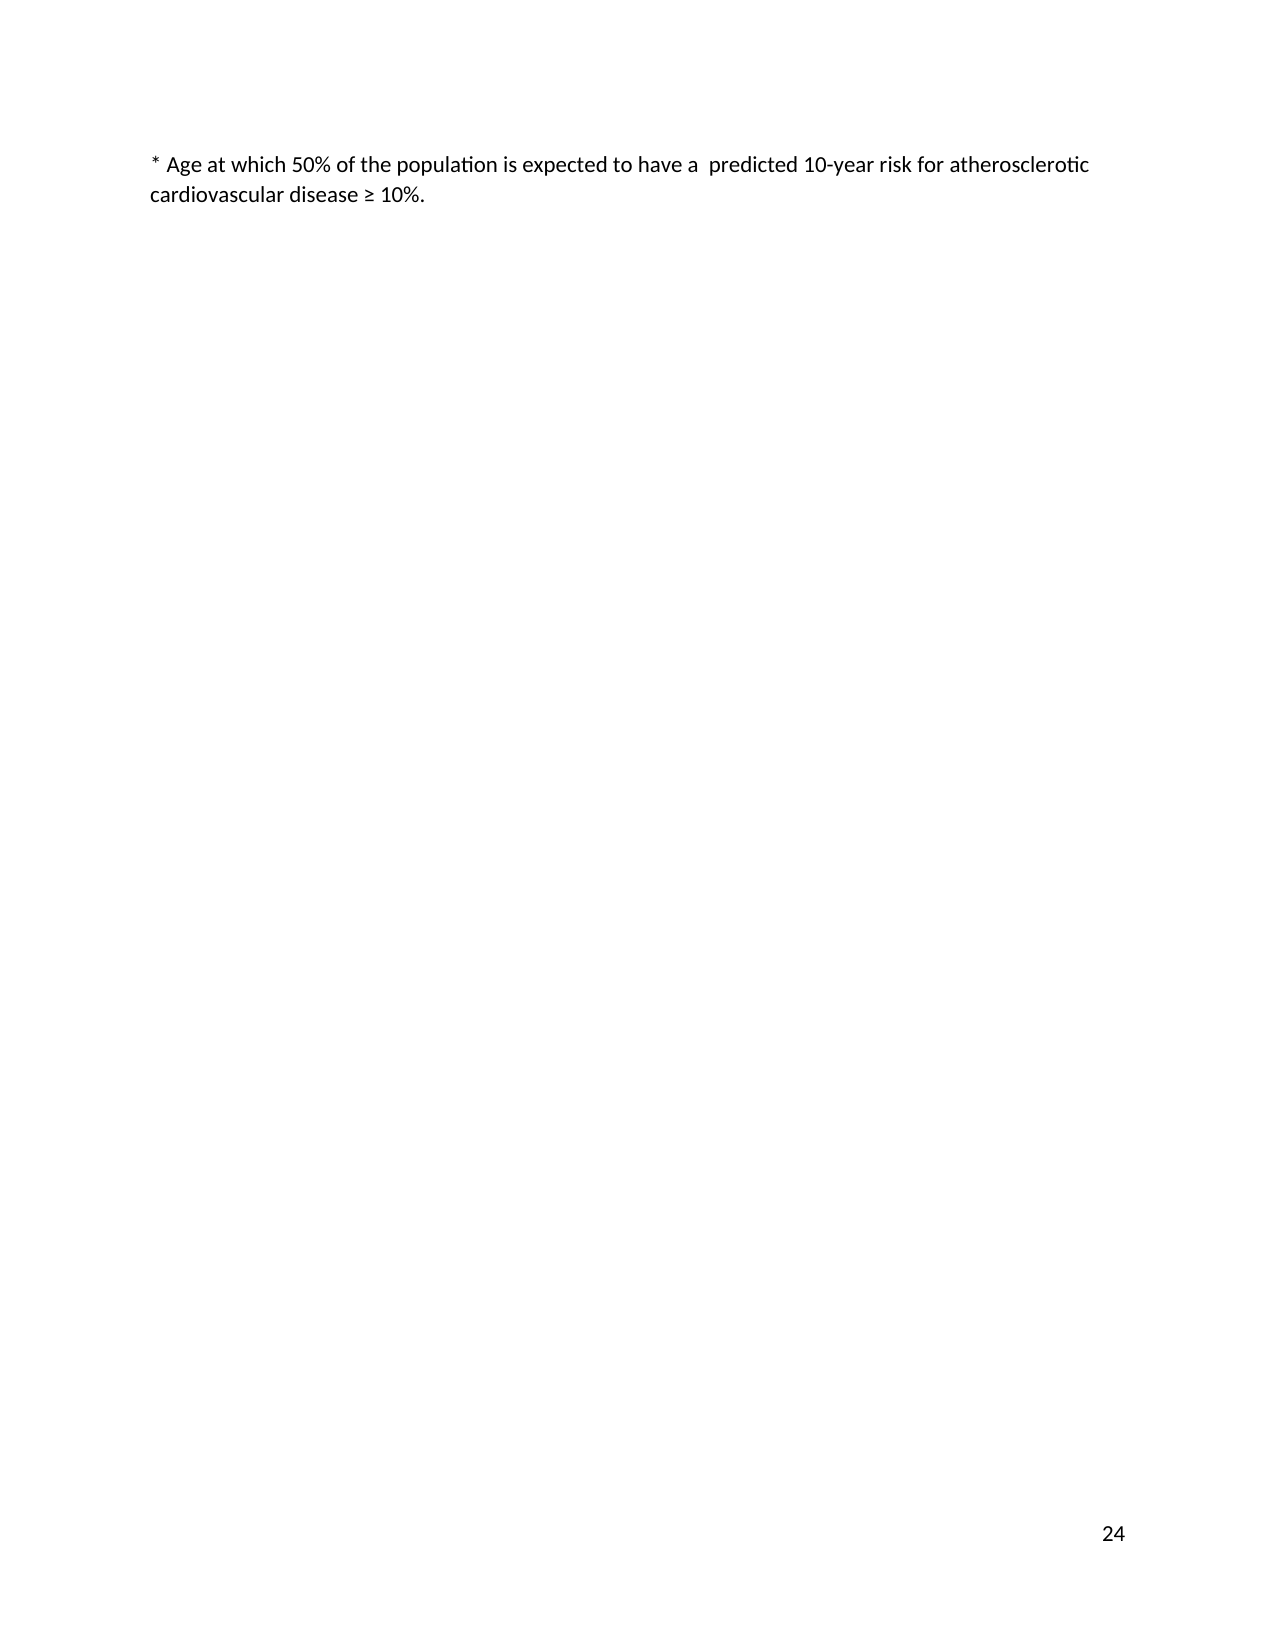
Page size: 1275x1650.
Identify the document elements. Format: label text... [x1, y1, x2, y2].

text * Age at which 50% of the population is expected to have a predicted 10-year risk for atherosclerotic cardiovascular disease ≥ 10%. [150, 150, 1125, 208]
